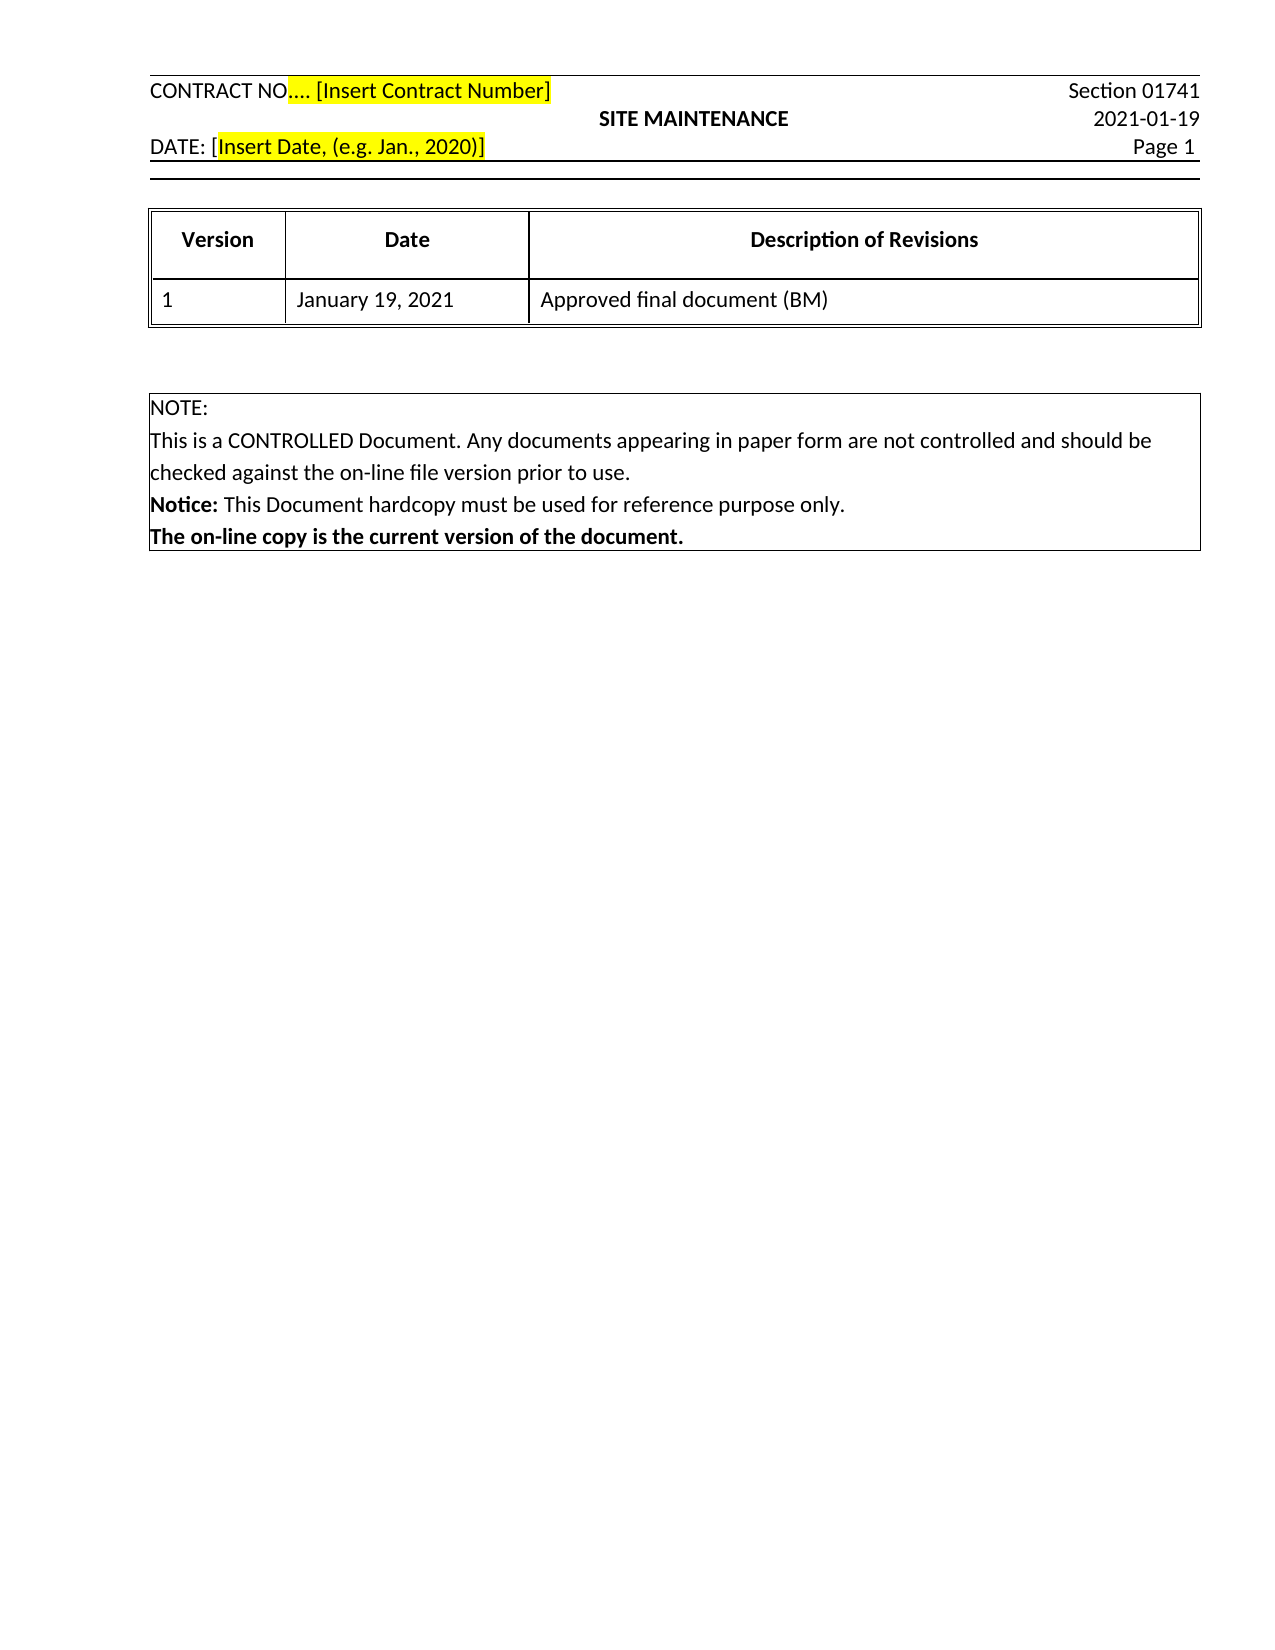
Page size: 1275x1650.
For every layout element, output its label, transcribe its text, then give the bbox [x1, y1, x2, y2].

text Notice: This Document hardcopy must be used for reference purpose only. [150, 489, 1200, 518]
table_header Description of Revisions [530, 212, 1198, 278]
text NOTE: [150, 394, 1200, 422]
table_header Version [152, 212, 285, 278]
table_cell January 19, 2021 [286, 280, 528, 323]
text This is a CONTROLLED Document. Any documents appearing in paper form are not controlled and should be checked against the on-line file version prior to use. [150, 425, 1200, 486]
table_cell 1 [152, 279, 285, 323]
text The on-line copy is the current version of the document. [150, 521, 1200, 550]
table_header Date [286, 212, 528, 278]
table_cell Approved final document (BM) [530, 280, 1198, 323]
